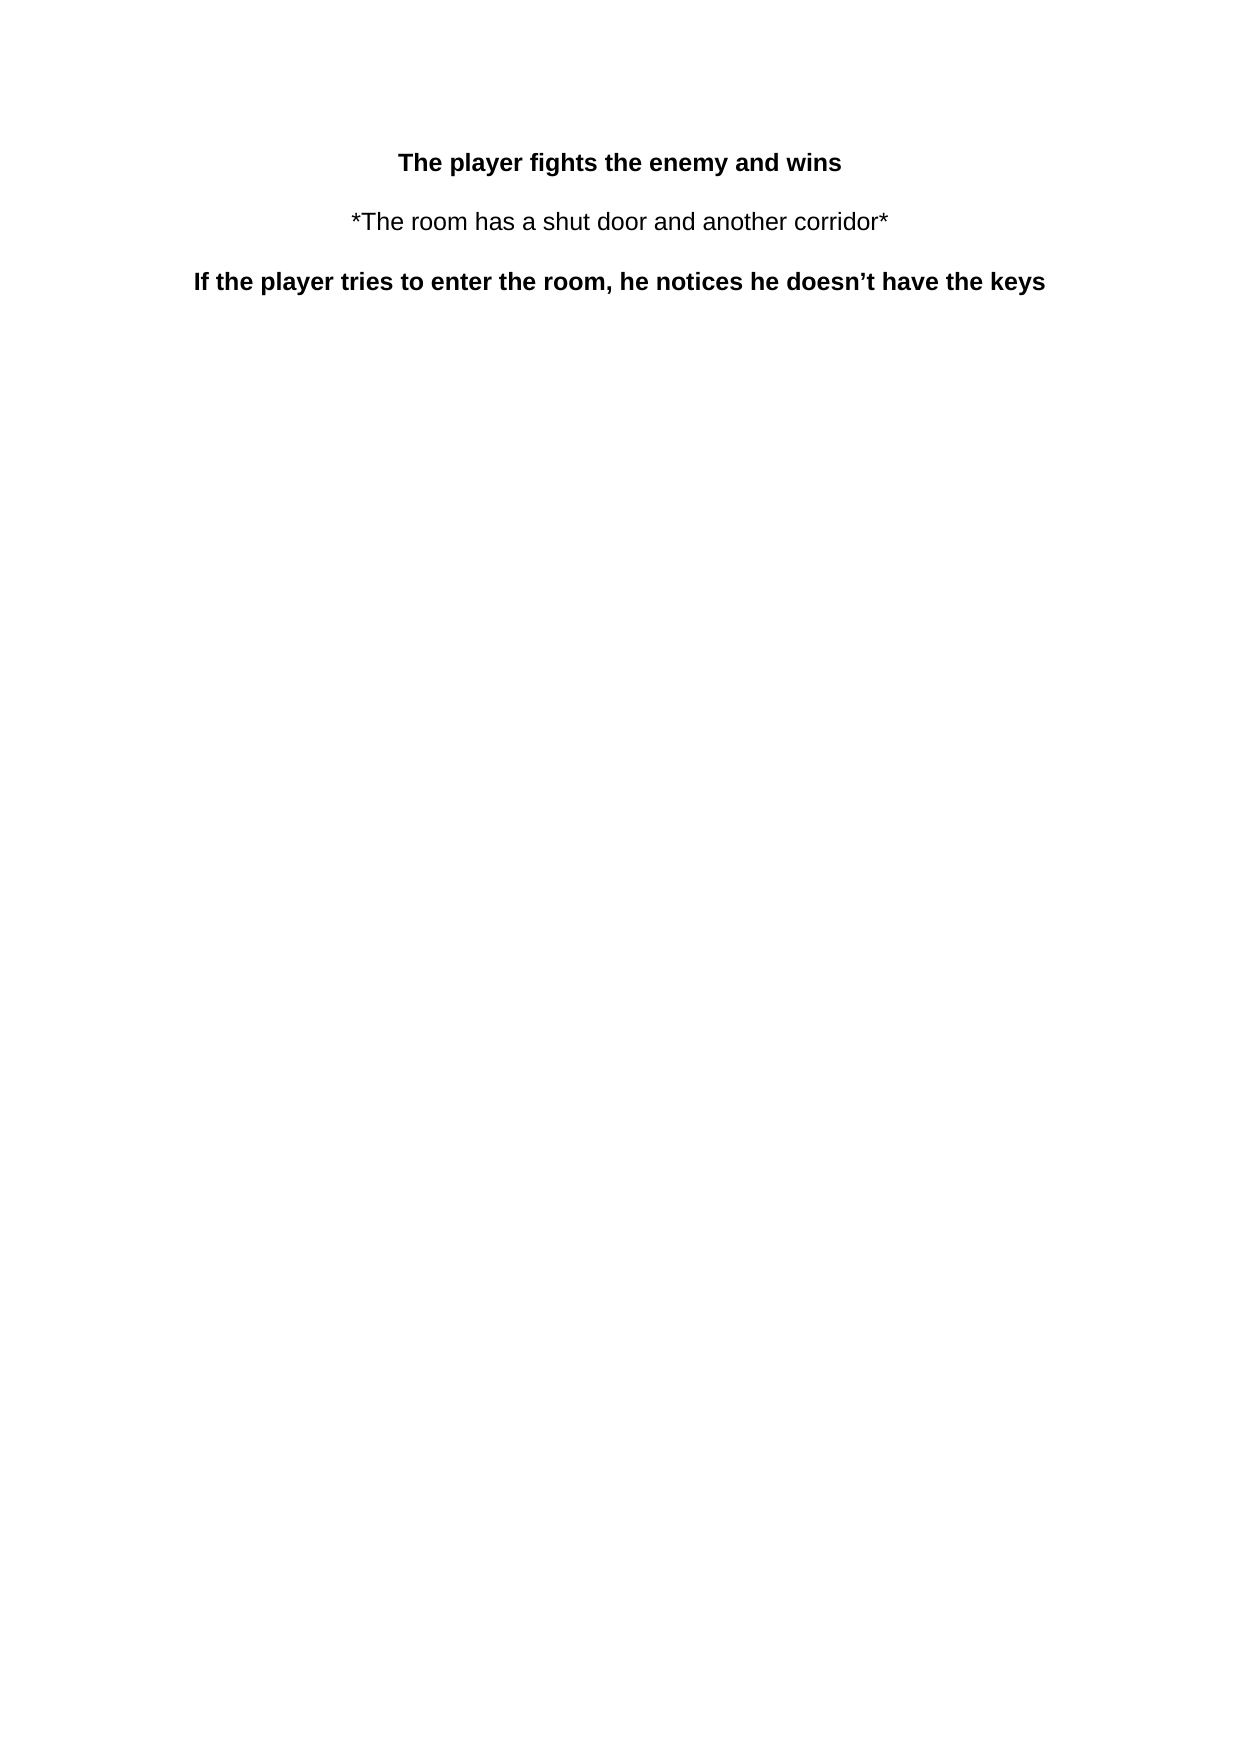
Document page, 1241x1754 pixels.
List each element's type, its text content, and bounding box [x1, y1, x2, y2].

text *The room has a shut door and another corridor* [118, 207, 1122, 236]
text The player fights the enemy and wins [118, 148, 1122, 176]
text If the player tries to enter the room, he notices he doesn’t have the keys [118, 267, 1122, 296]
